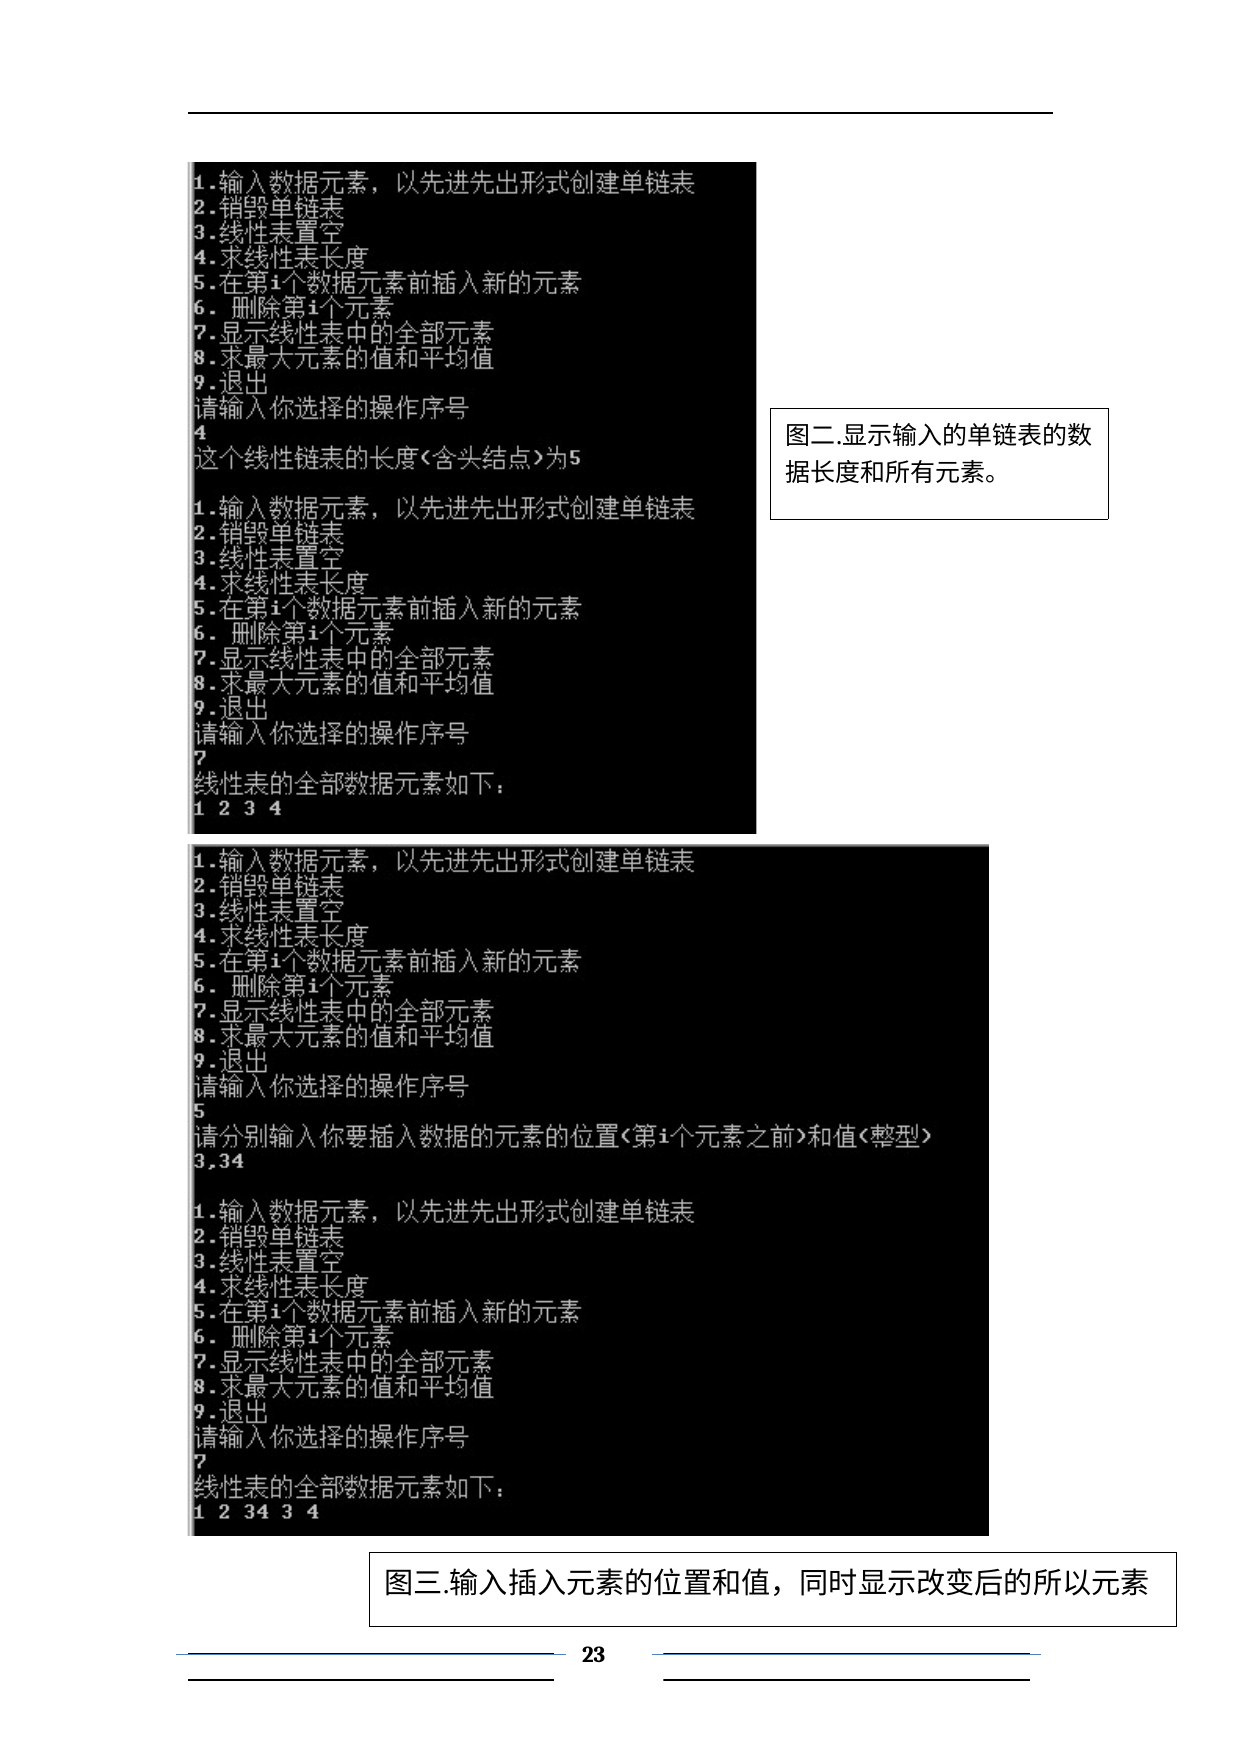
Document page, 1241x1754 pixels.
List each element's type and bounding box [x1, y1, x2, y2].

picture [187, 844, 989, 1536]
picture [187, 162, 757, 834]
